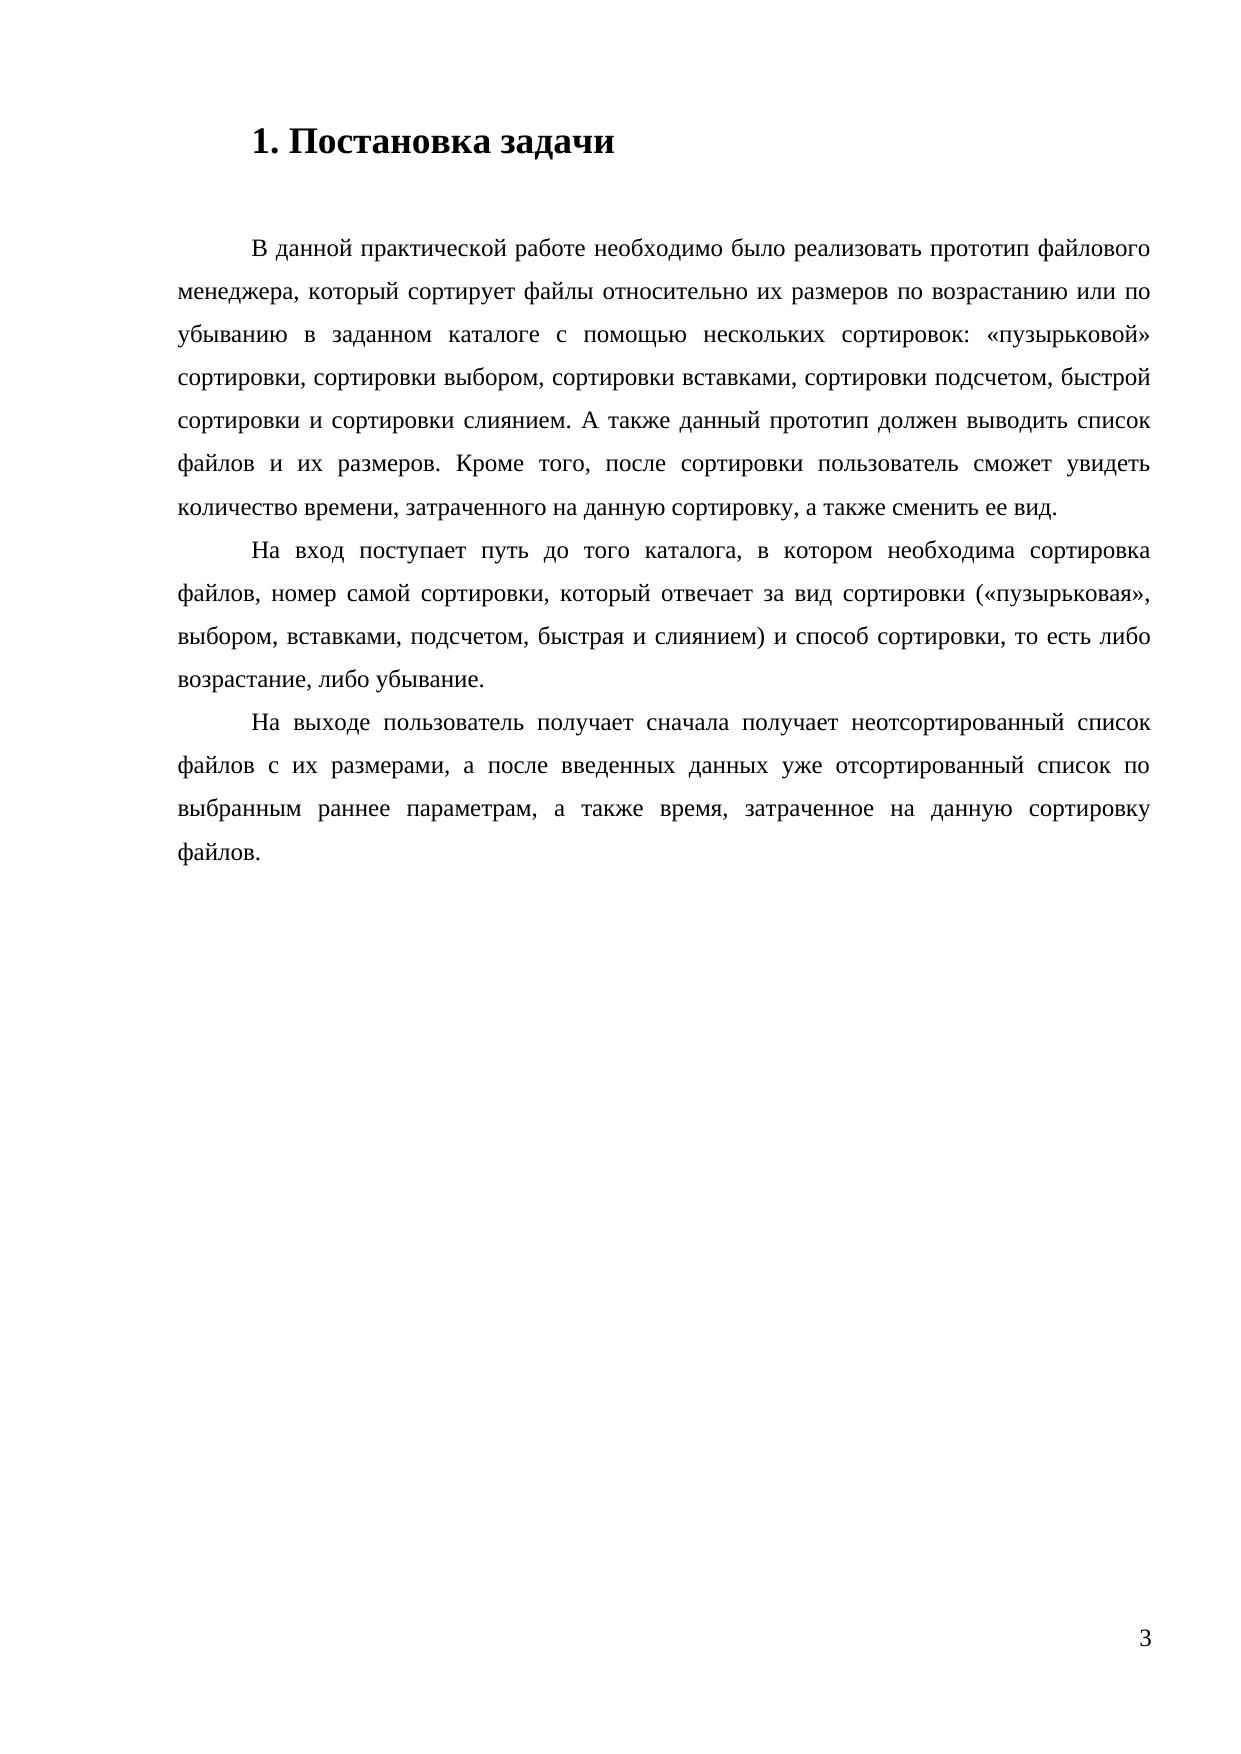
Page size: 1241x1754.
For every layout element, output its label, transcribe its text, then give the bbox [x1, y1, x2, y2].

subtitle Постановка задачи [251, 118, 1152, 161]
text На выходе пользователь получает сначала получает неотсортированный список файлов с их размерами, а после введенных данных уже отсортированный список по выбранным раннее параметрам, а также время, затраченное на данную сортировку файлов. [177, 707, 1152, 865]
text В данной практической работе необходимо было реализовать прототип файлового менеджера, который сортирует файлы относительно их размеров по возрастанию или по убыванию в заданном каталоге с помощью нескольких сортировок: «пузырьковой» сортировки, сортировки выбором, сортировки вставками, сортировки подсчетом, быстрой сортировки и сортировки слиянием. А также данный прототип должен выводить список файлов и их размеров. Кроме того, после сортировки пользователь сможет увидеть количество времени, затраченного на данную сортировку, а также сменить ее вид. [177, 233, 1152, 520]
text На вход поступает путь до того каталога, в котором необходима сортировка файлов, номер самой сортировки, который отвечает за вид сортировки («пузырьковая», выбором, вставками, подсчетом, быстрая и слиянием) и способ сортировки, то есть либо возрастание, либо убывание. [177, 535, 1152, 693]
